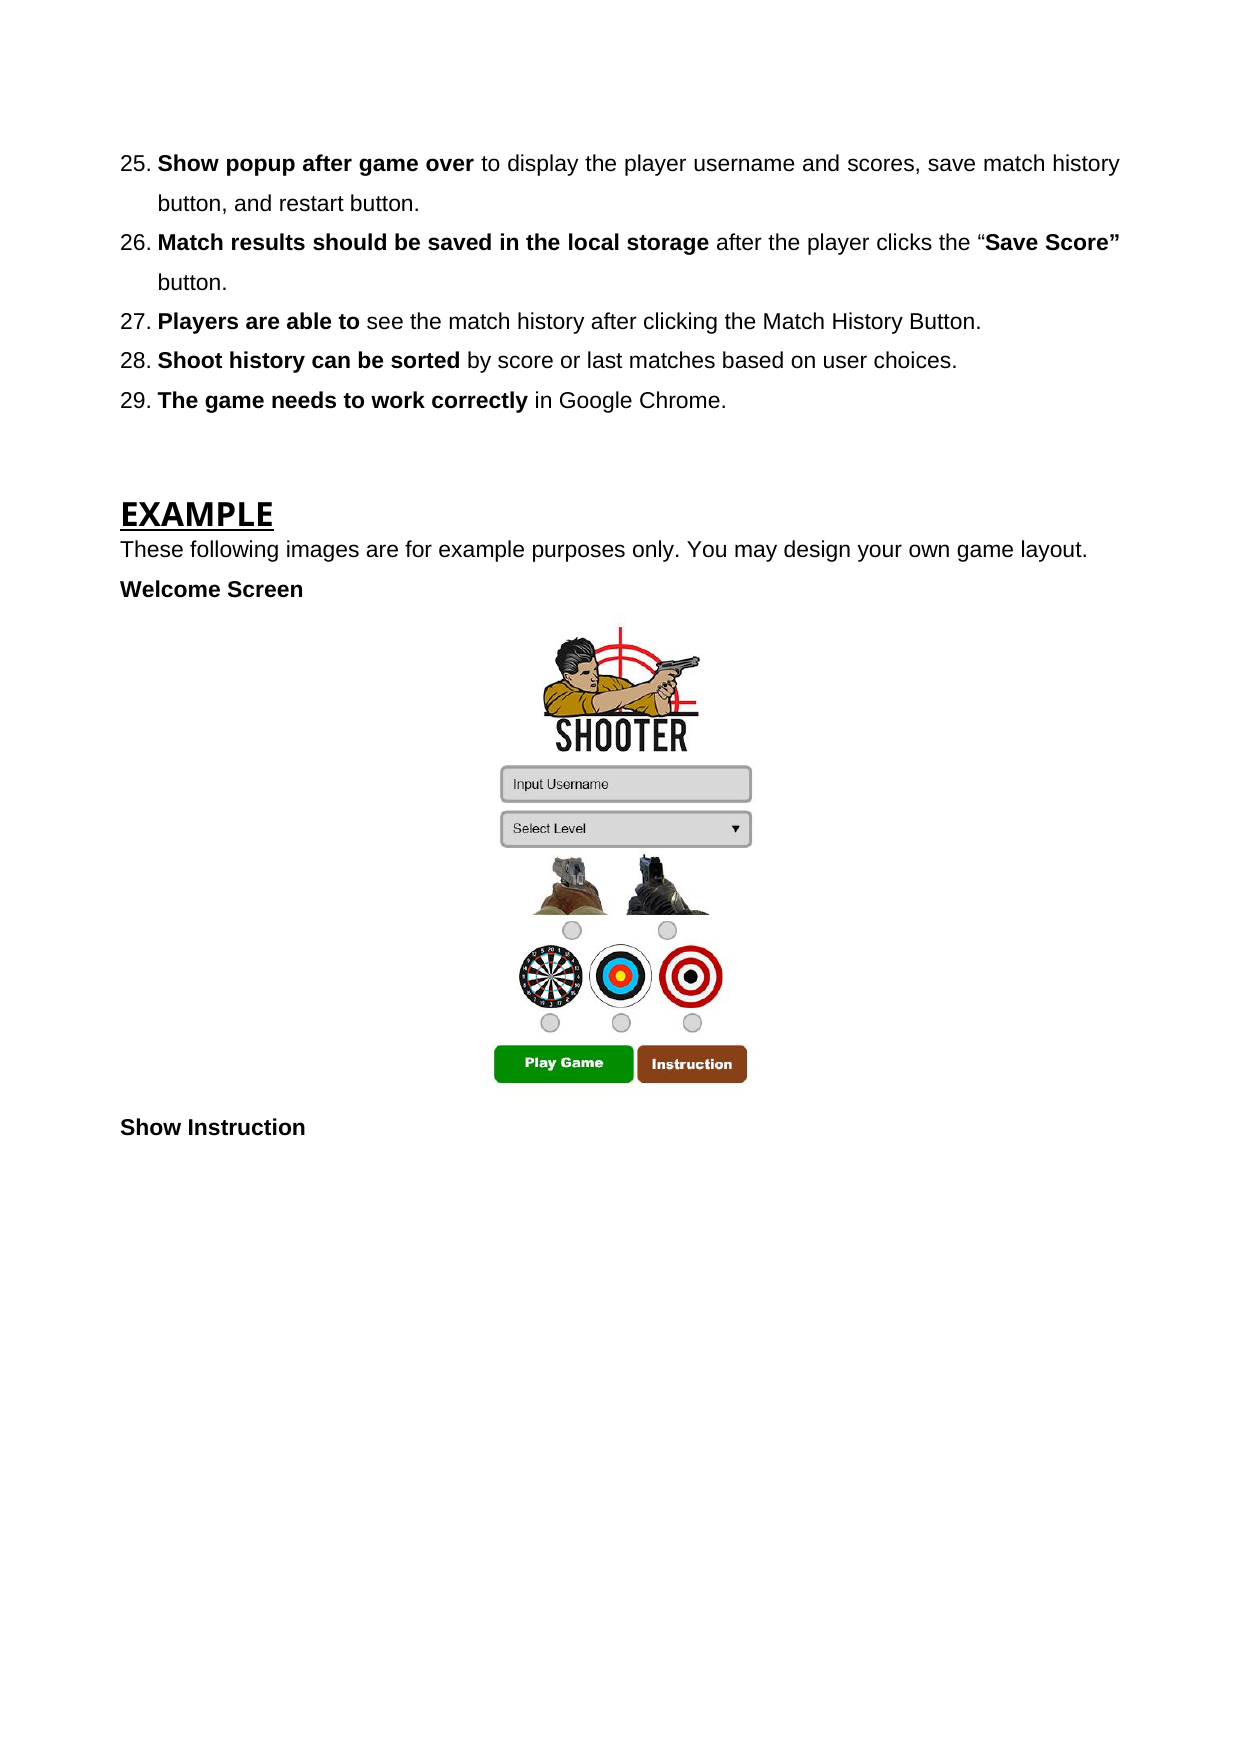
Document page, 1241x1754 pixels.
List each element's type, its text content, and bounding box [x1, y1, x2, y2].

text Show Instruction [120, 1113, 1120, 1140]
text Welcome Screen [120, 576, 1120, 602]
list The game needs to work correctly in Google Chrome. [120, 387, 1120, 413]
picture [121, 615, 1119, 1101]
list Match results should be saved in the local storage after the player clicks the “Save Score” button. [120, 229, 1120, 295]
subtitle EXAMPLE [120, 491, 1120, 536]
list Shoot history can be sorted by score or last matches based on user choices. [120, 347, 1120, 374]
list Players are able to see the match history after clicking the Match History Button. [120, 308, 1120, 334]
list Show popup after game over to display the player username and scores, save match history button, and restart button. [120, 150, 1120, 216]
text These following images are for example purposes only. You may design your own game layout. [120, 536, 1120, 563]
